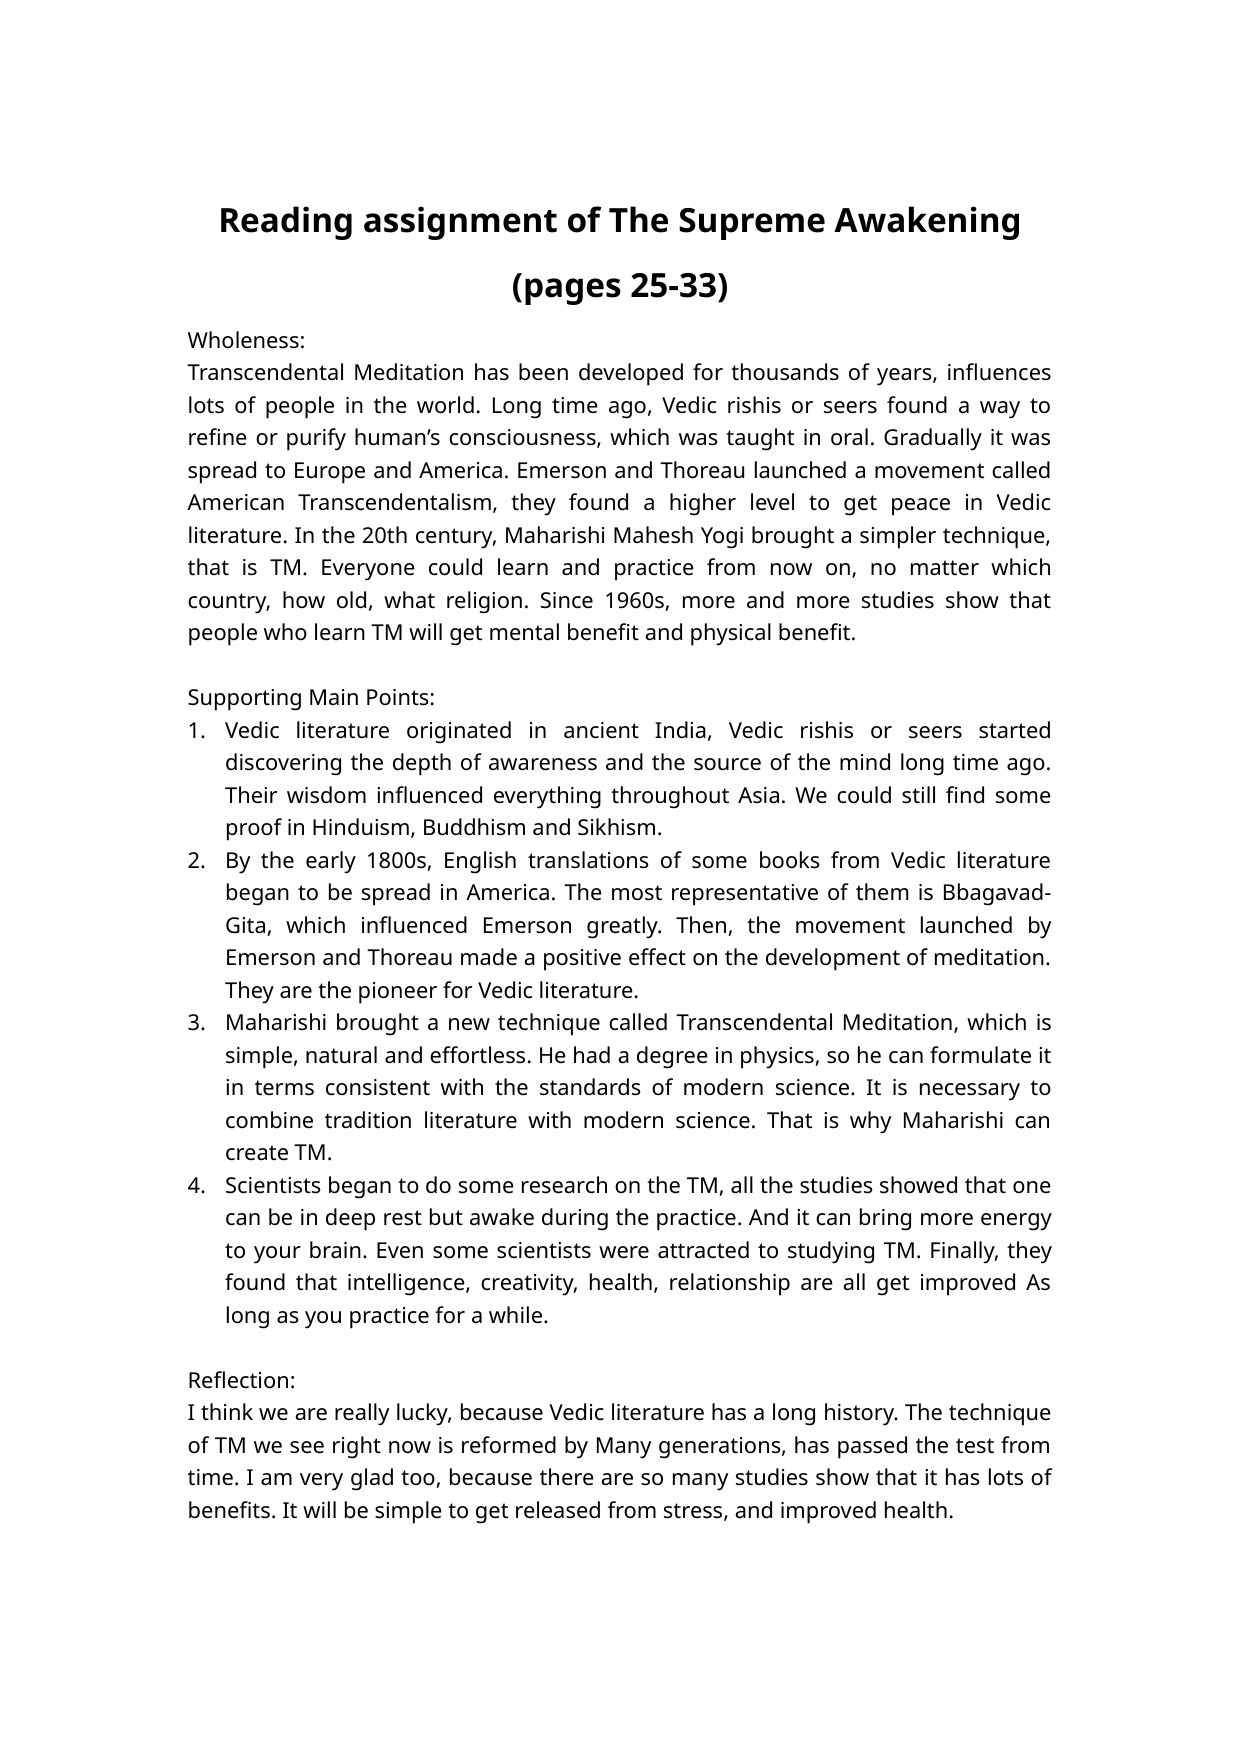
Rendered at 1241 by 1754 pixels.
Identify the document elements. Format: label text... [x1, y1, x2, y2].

list Maharishi brought a new technique called Transcendental Meditation, which is simple, natural and effortless. He had a degree in physics, so he can formulate it in terms consistent with the standards of modern science. It is necessary to combine tradition literature with modern science. That is why Maharishi can create TM. [187, 1006, 1053, 1168]
text Wholeness: [187, 323, 1053, 356]
text Supporting Main Points: [187, 681, 1053, 713]
list By the early 1800s, English translations of some books from Vedic literature began to be spread in America. The most representative of them is Bbagavad-Gita, which influenced Emerson greatly. Then, the movement launched by Emerson and Thoreau made a positive effect on the development of meditation. They are the pioneer for Vedic literature. [187, 843, 1053, 1006]
list Scientists began to do some research on the TM, all the studies showed that one can be in deep rest but awake during the practice. And it can bring more energy to your brain. Even some scientists were attracted to studying TM. Finally, they found that intelligence, creativity, health, relationship are all get improved As long as you practice for a while. [187, 1168, 1053, 1331]
text Transcendental Meditation has been developed for thousands of years, influences lots of people in the world. Long time ago, Vedic rishis or seers found a way to refine or purify human’s consciousness, which was taught in oral. Gradually it was spread to Europe and America. Emerson and Thoreau launched a movement called American Transcendentalism, they found a higher level to get peace in Vedic literature. In the 20th century, Maharishi Mahesh Yogi brought a simpler technique, that is TM. Everyone could learn and practice from now on, no matter which country, how old, what religion. Since 1960s, more and more studies show that people who learn TM will get mental benefit and physical benefit. [187, 356, 1053, 648]
text Reflection: [187, 1363, 1053, 1396]
list Vedic literature originated in ancient India, Vedic rishis or seers started discovering the depth of awareness and the source of the mind long time ago. Their wisdom influenced everything throughout Asia. We could still find some proof in Hinduism, Buddhism and Sikhism. [187, 713, 1053, 843]
text I think we are really lucky, because Vedic literature has a long history. The technique of TM we see right now is reformed by Many generations, has passed the test from time. I am very glad too, because there are so many studies show that it has lots of benefits. It will be simple to get released from stress, and improved health. [187, 1396, 1053, 1526]
title Reading assignment of The Supreme Awakening (pages 25-33) [187, 187, 1053, 317]
